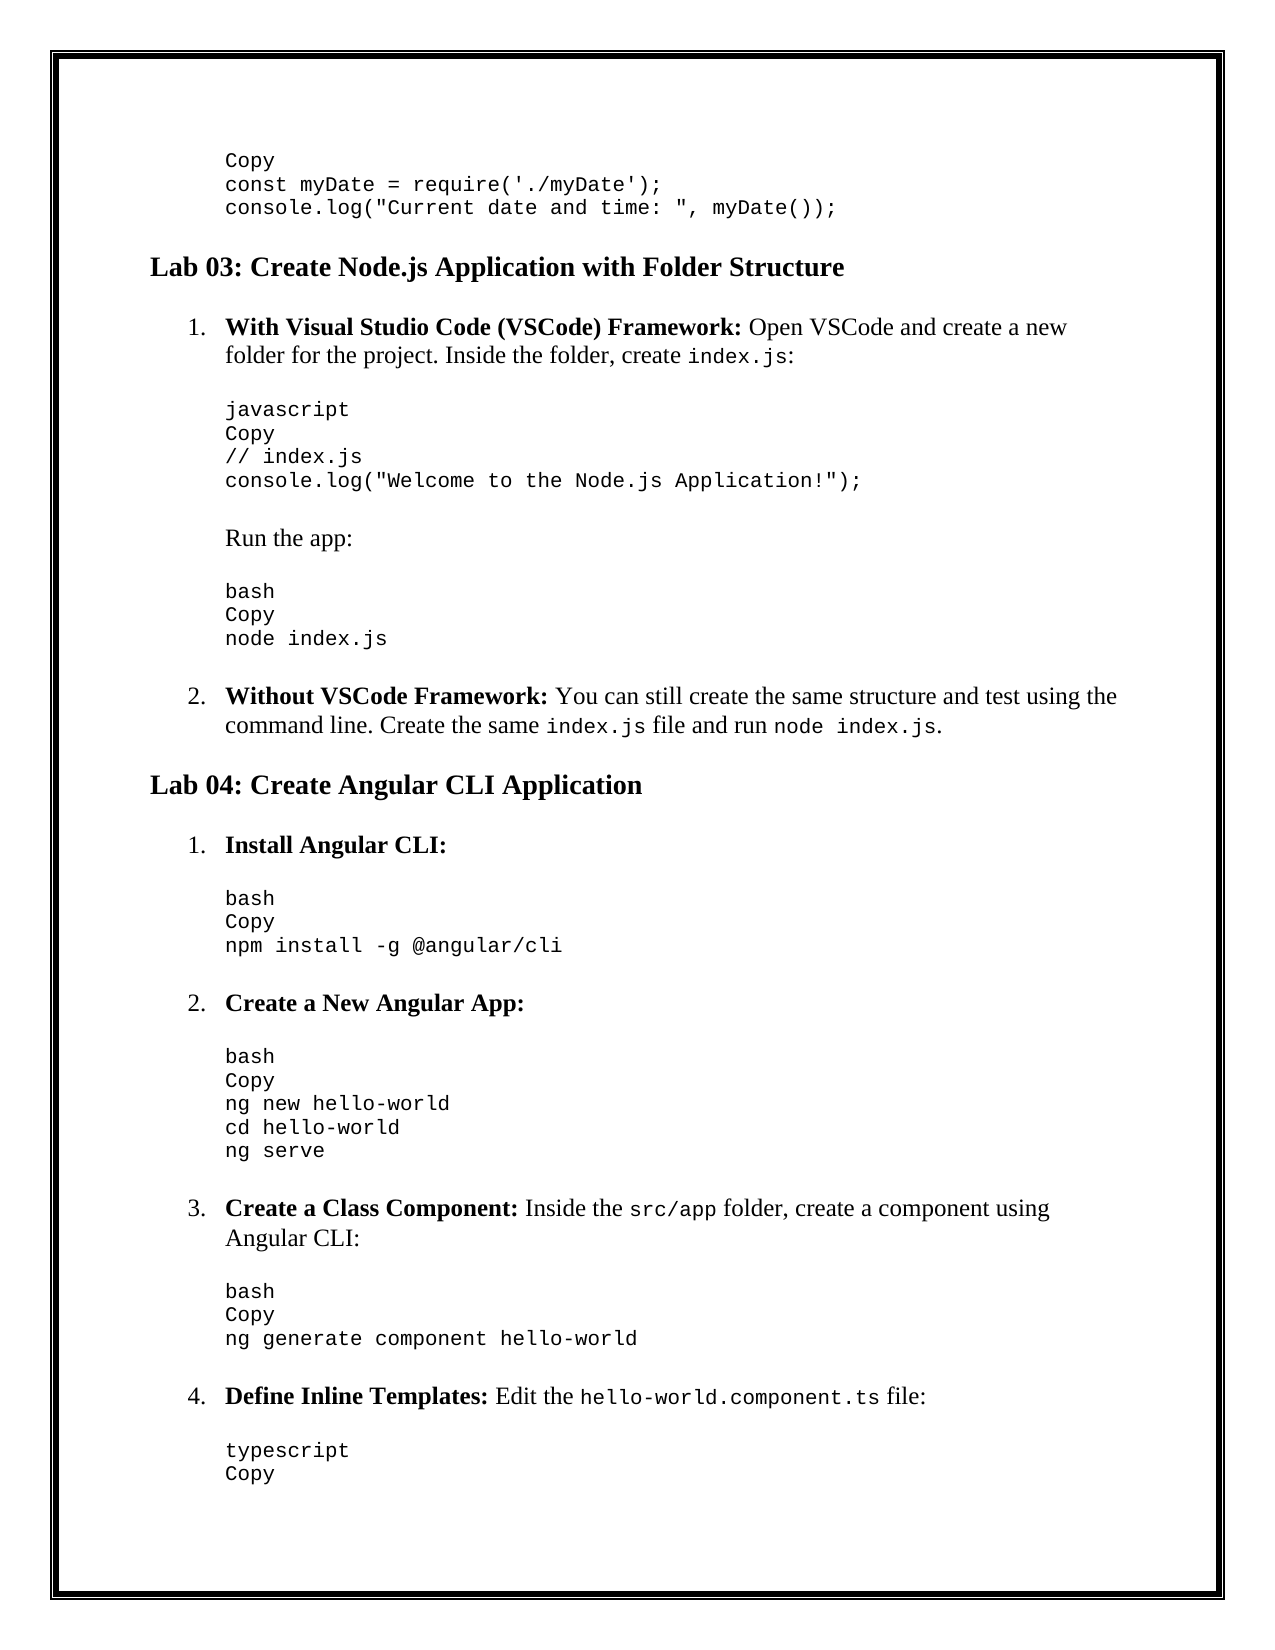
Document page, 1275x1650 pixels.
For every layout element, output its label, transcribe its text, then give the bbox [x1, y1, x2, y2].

list Define Inline Templates: Edit the hello-world.component.ts file: [187, 1381, 1125, 1411]
text Lab 03: Create Node.js Application with Folder Structure [150, 250, 1125, 282]
text Copy [225, 1069, 1125, 1093]
text Copy [225, 150, 1125, 174]
text bash [225, 888, 1125, 912]
text javascript [225, 399, 1125, 423]
text Lab 04: Create Angular CLI Application [150, 768, 1125, 801]
text Copy [225, 423, 1125, 446]
text node index.js [225, 628, 1125, 652]
list Create a Class Component: Inside the src/app folder, create a component using Angular CLI: [187, 1193, 1125, 1252]
text Copy [225, 1463, 1125, 1487]
text bash [225, 581, 1125, 604]
text cd hello-world [225, 1117, 1125, 1141]
text console.log("Current date and time: ", myDate()); [225, 197, 1125, 221]
text typescript [225, 1440, 1125, 1463]
text ng new hello-world [225, 1093, 1125, 1117]
text Copy [225, 1304, 1125, 1328]
list With Visual Studio Code (VSCode) Framework: Open VSCode and create a new folder for the project. Inside the folder, create index.js: [187, 312, 1125, 370]
text bash [225, 1046, 1125, 1069]
text Copy [225, 912, 1125, 935]
text Run the app: [225, 523, 1125, 552]
text bash [225, 1281, 1125, 1304]
text ng generate component hello-world [225, 1328, 1125, 1352]
text // index.js [225, 446, 1125, 470]
text Copy [225, 604, 1125, 628]
list Without VSCode Framework: You can still create the same structure and test using the command line. Create the same index.js file and run node index.js. [187, 681, 1125, 739]
text ng serve [225, 1141, 1125, 1164]
text console.log("Welcome to the Node.js Application!"); [225, 470, 1125, 494]
list Create a New Angular App: [187, 988, 1125, 1017]
text const myDate = require('./myDate'); [225, 174, 1125, 197]
text npm install -g @angular/cli [225, 935, 1125, 959]
list Install Angular CLI: [187, 830, 1125, 859]
